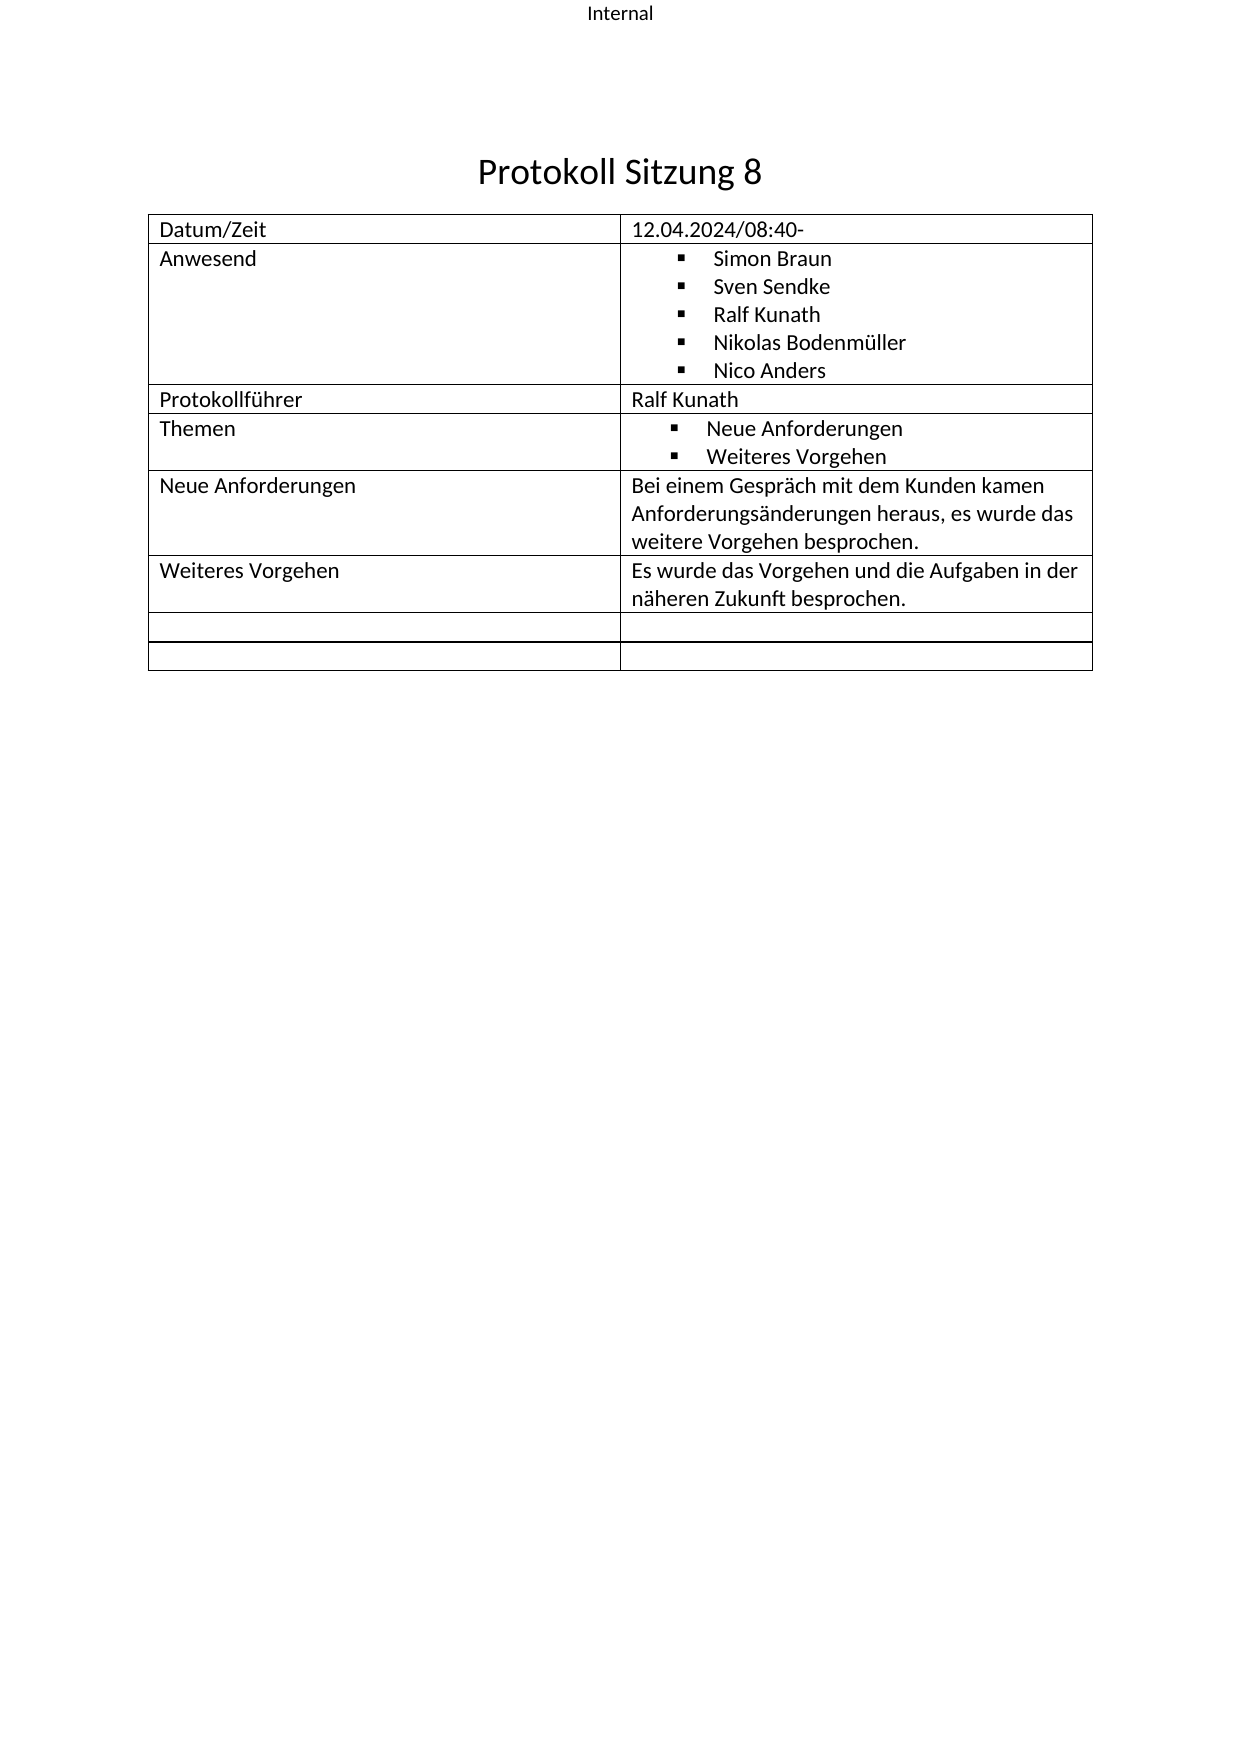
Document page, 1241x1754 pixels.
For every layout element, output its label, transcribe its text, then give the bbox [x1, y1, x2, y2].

table_cell Anwesend [149, 244, 620, 384]
table_cell Themen [149, 414, 620, 470]
table_cell Bei einem Gespräch mit dem Kunden kamen Anforderungsänderungen heraus, es wurde das weitere Vorgehen besprochen. [621, 471, 1092, 555]
table_header Datum/Zeit [149, 215, 620, 243]
table_cell [621, 613, 1092, 641]
table_cell Neue Anforderungen Weiteres Vorgehen [621, 414, 1092, 470]
table_cell Ralf Kunath [621, 385, 1092, 413]
table_cell [149, 613, 620, 641]
table_header 12.04.2024/08:40- [621, 215, 1092, 243]
text Protokoll Sitzung 8 [148, 148, 1093, 193]
table_cell [621, 643, 1092, 670]
table_cell [149, 643, 620, 670]
table_cell Neue Anforderungen [149, 471, 620, 555]
table_cell Es wurde das Vorgehen und die Aufgaben in der näheren Zukunft besprochen. [621, 556, 1092, 612]
table_cell Simon Braun Sven Sendke Ralf Kunath Nikolas Bodenmüller Nico Anders [621, 244, 1092, 384]
table_cell Weiteres Vorgehen [149, 556, 620, 612]
table_cell Protokollführer [149, 385, 620, 413]
